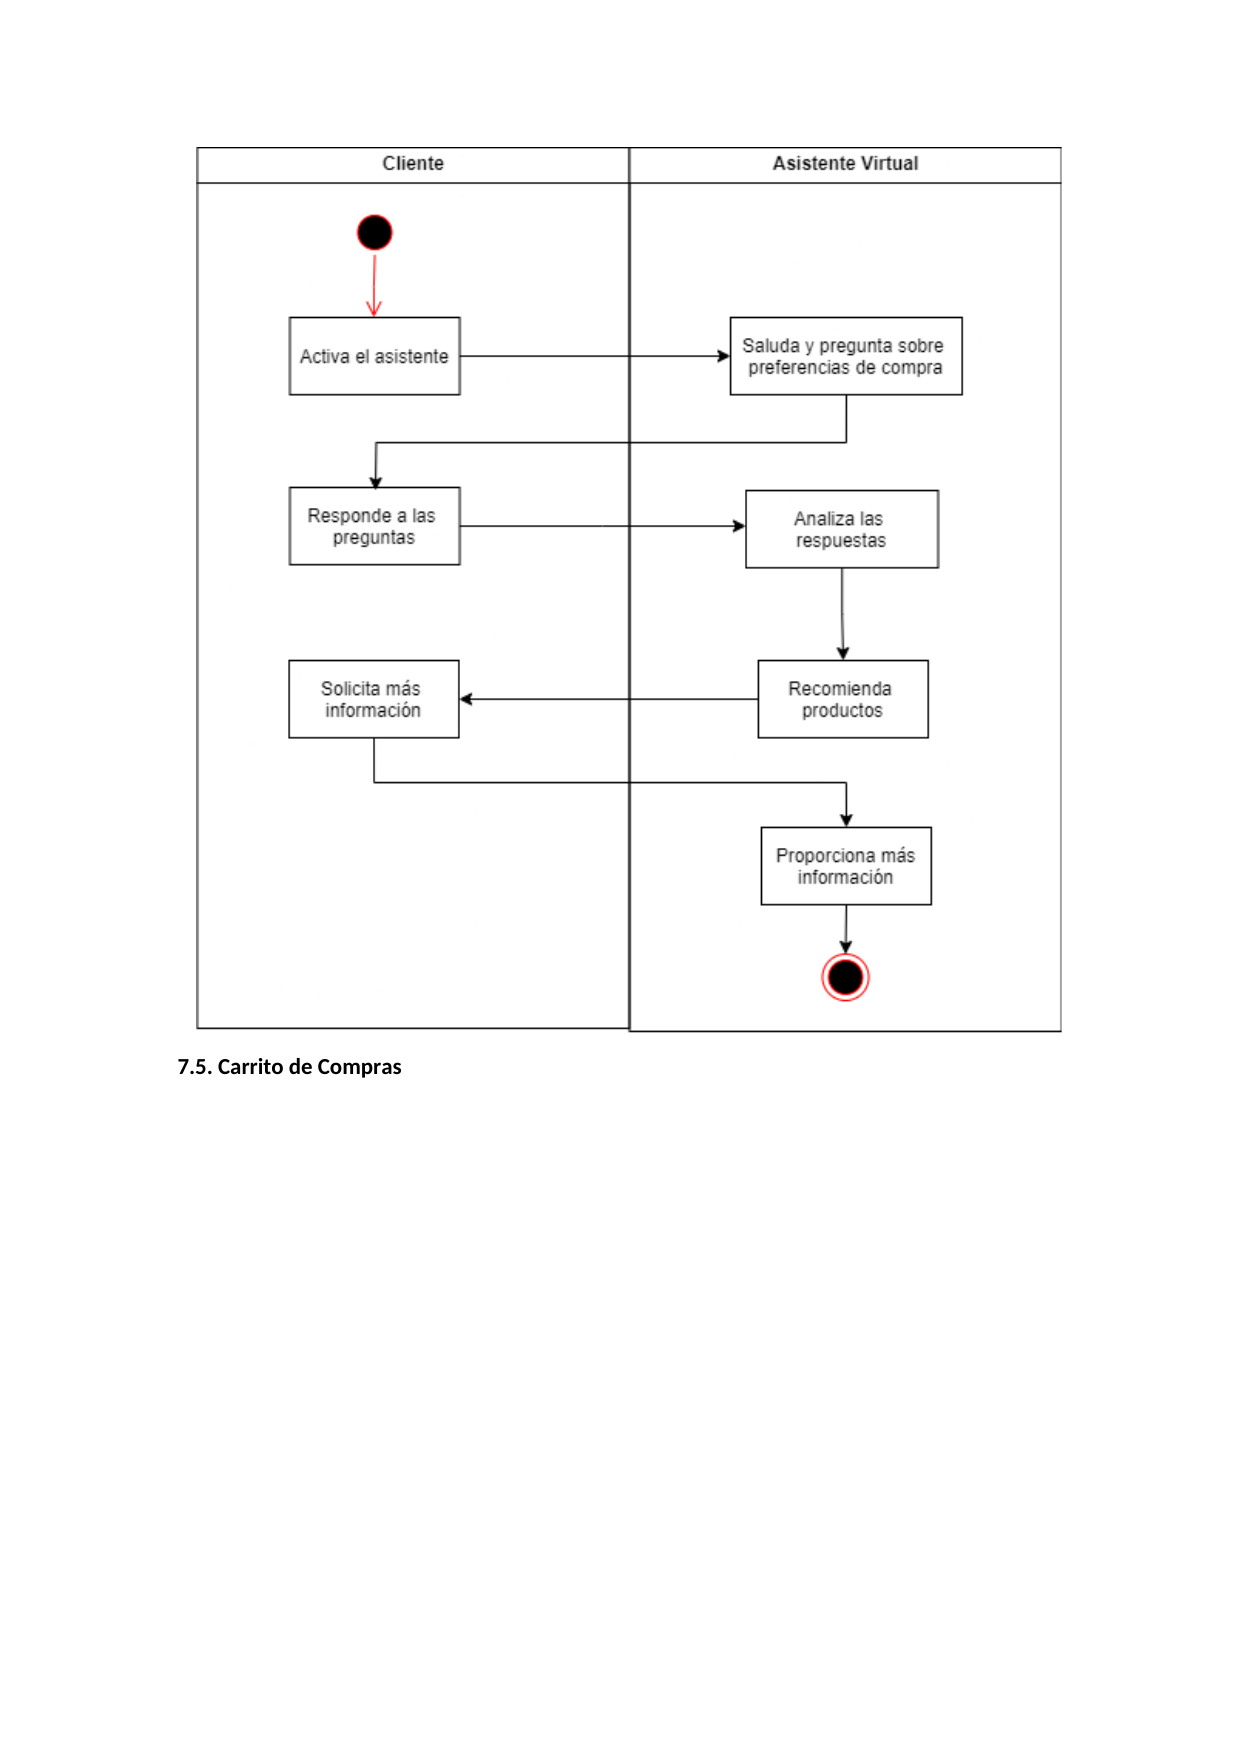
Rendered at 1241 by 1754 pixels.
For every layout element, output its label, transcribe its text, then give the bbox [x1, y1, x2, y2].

text 7.5. Carrito de Compras [177, 1052, 1063, 1080]
